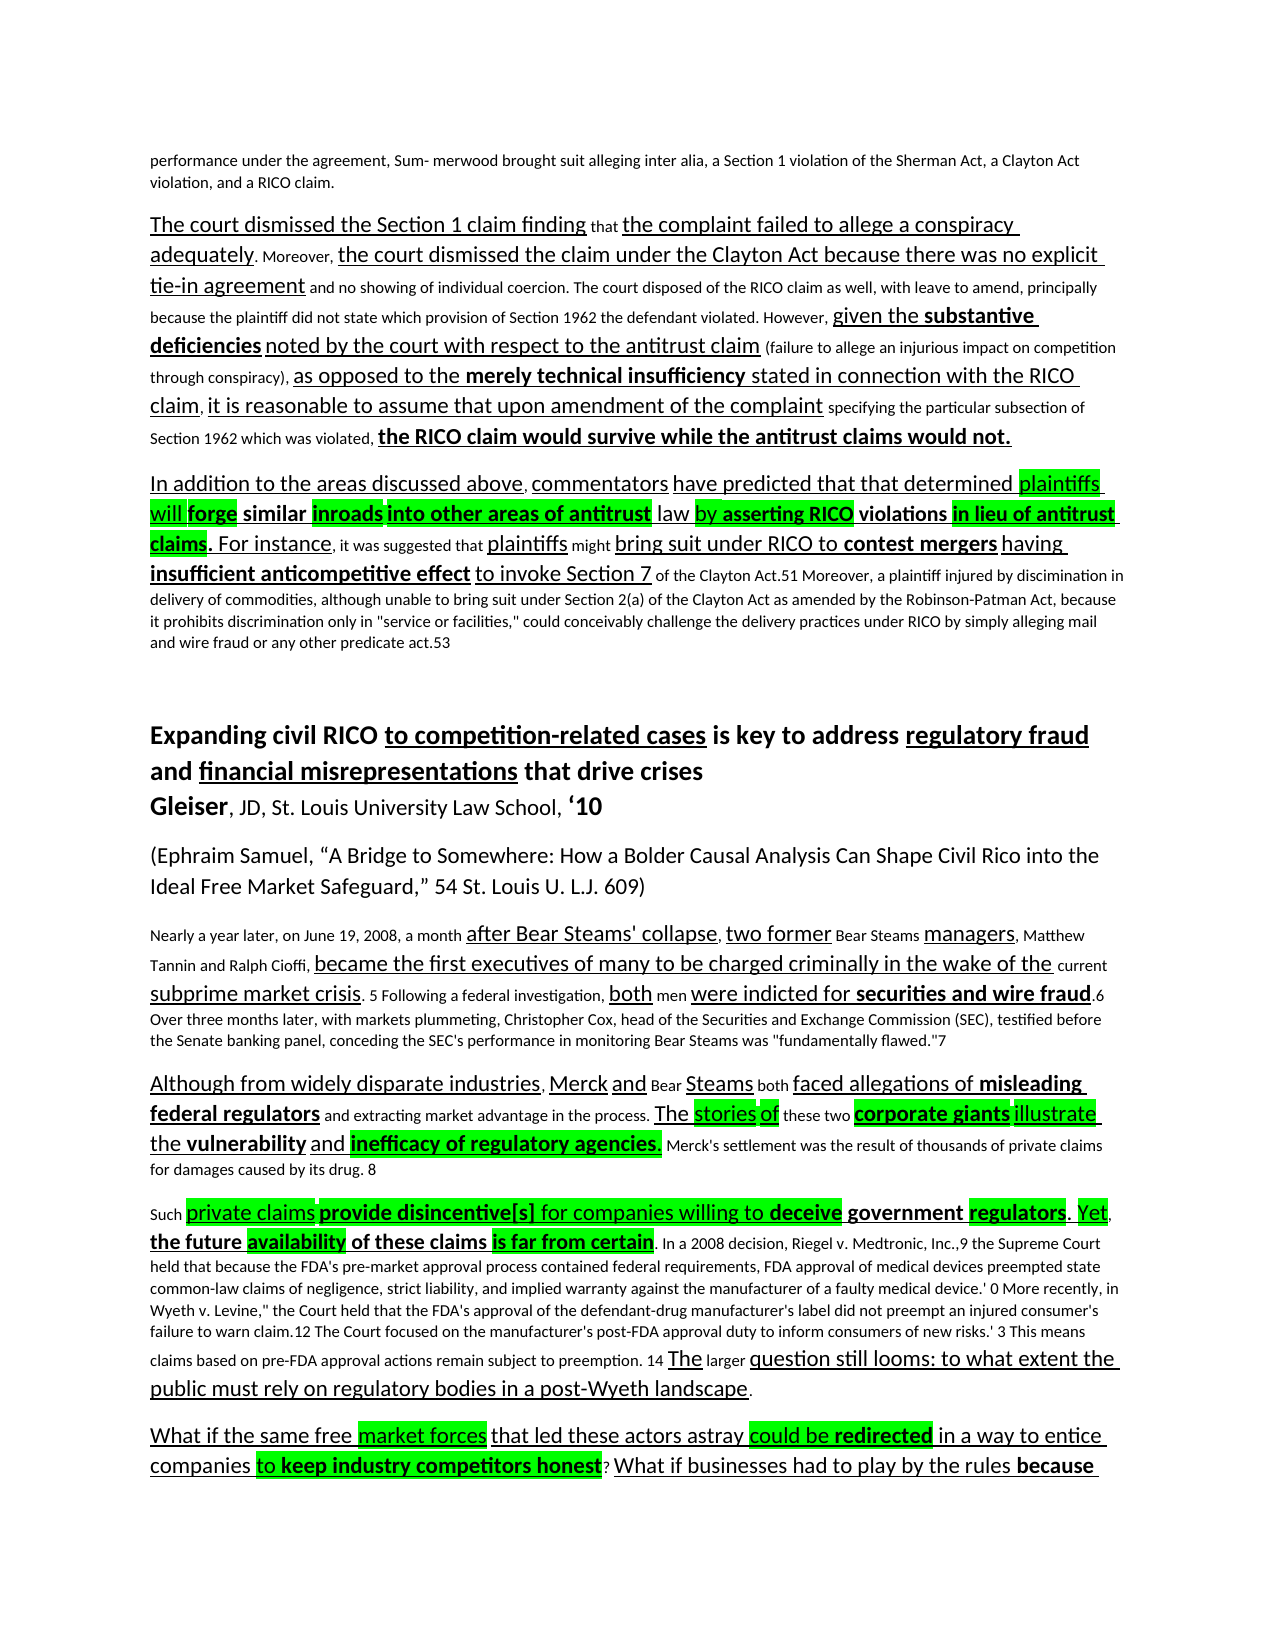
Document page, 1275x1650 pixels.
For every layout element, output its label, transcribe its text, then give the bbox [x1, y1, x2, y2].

text In addition to the areas discussed above, commentators have predicted that that determined plaintiffs will forge similar inroads into other areas of antitrust law by asserting RICO violations in lieu of antitrust claims. For instance, it was suggested that plaintiffs might bring suit under RICO to contest mergers having insufficient anticompetitive effect to invoke Section 7 of the Clayton Act.51 Moreover, a plaintiff injured by discimination in delivery of commodities, although unable to bring suit under Section 2(a) of the Clayton Act as amended by the Robinson-Patman Act, because it prohibits discrimination only in "service or facilities," could conceivably challenge the delivery practices under RICO by simply alleging mail and wire fraud or any other predicate act.53 [150, 469, 1125, 653]
text Such private claims provide disincentive[s] for companies willing to deceive government regulators. Yet, the future availability of these claims is far from certain. In a 2008 decision, Riegel v. Medtronic, Inc.,9 the Supreme Court held that because the FDA's pre-market approval process contained federal requirements, FDA approval of medical devices preempted state common-law claims of negligence, strict liability, and implied warranty against the manufacturer of a faulty medical device.' 0 More recently, in Wyeth v. Levine," the Court held that the FDA's approval of the defendant-drug manufacturer's label did not preempt an injured consumer's failure to warn claim.12 The Court focused on the manufacturer's post-FDA approval duty to inform consumers of new risks.' 3 This means claims based on pre-FDA approval actions remain subject to preemption. 14 The larger question still looms: to what extent the public must rely on regulatory bodies in a post-Wyeth landscape. [150, 1198, 1125, 1402]
text Nearly a year later, on June 19, 2008, a month after Bear Steams' collapse, two former Bear Steams managers, Matthew Tannin and Ralph Cioffi, became the first executives of many to be charged criminally in the wake of the current subprime market crisis. 5 Following a federal investigation, both men were indicted for securities and wire fraud.6 Over three months later, with markets plummeting, Christopher Cox, head of the Securities and Exchange Commission (SEC), testified before the Senate banking panel, conceding the SEC's performance in monitoring Bear Steams was "fundamentally flawed."7 [150, 919, 1125, 1051]
text Expanding civil RICO to competition-related cases is key to address regulatory fraud and financial misrepresentations that drive crises [150, 718, 1125, 787]
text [150, 150, 1125, 192]
text (Ephraim Samuel, “A Bridge to Somewhere: How a Bolder Causal Analysis Can Shape Civil Rico into the Ideal Free Market Safeguard,” 54 St. Louis U. L.J. 609) [150, 842, 1125, 900]
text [150, 1421, 1125, 1479]
text Gleiser, JD, St. Louis University Law School, ‘10 [150, 789, 1125, 822]
text The court dismissed the Section 1 claim finding that the complaint failed to allege a conspiracy adequately. Moreover, the court dismissed the claim under the Clayton Act because there was no explicit tie-in agreement and no showing of individual coercion. The court disposed of the RICO claim as well, with leave to amend, principally because the plaintiff did not state which provision of Section 1962 the defendant violated. However, given the substantive deficiencies noted by the court with respect to the antitrust claim (failure to allege an injurious impact on competition through conspiracy), as opposed to the merely technical insufficiency stated in connection with the RICO claim, it is reasonable to assume that upon amendment of the complaint specifying the particular subsection of Section 1962 which was violated, the RICO claim would survive while the antitrust claims would not. [150, 210, 1125, 450]
text Although from widely disparate industries, Merck and Bear Steams both faced allegations of misleading federal regulators and extracting market advantage in the process. The stories of these two corporate giants illustrate the vulnerability and inefficacy of regulatory agencies. Merck's settlement was the result of thousands of private claims for damages caused by its drug. 8 [150, 1069, 1125, 1179]
